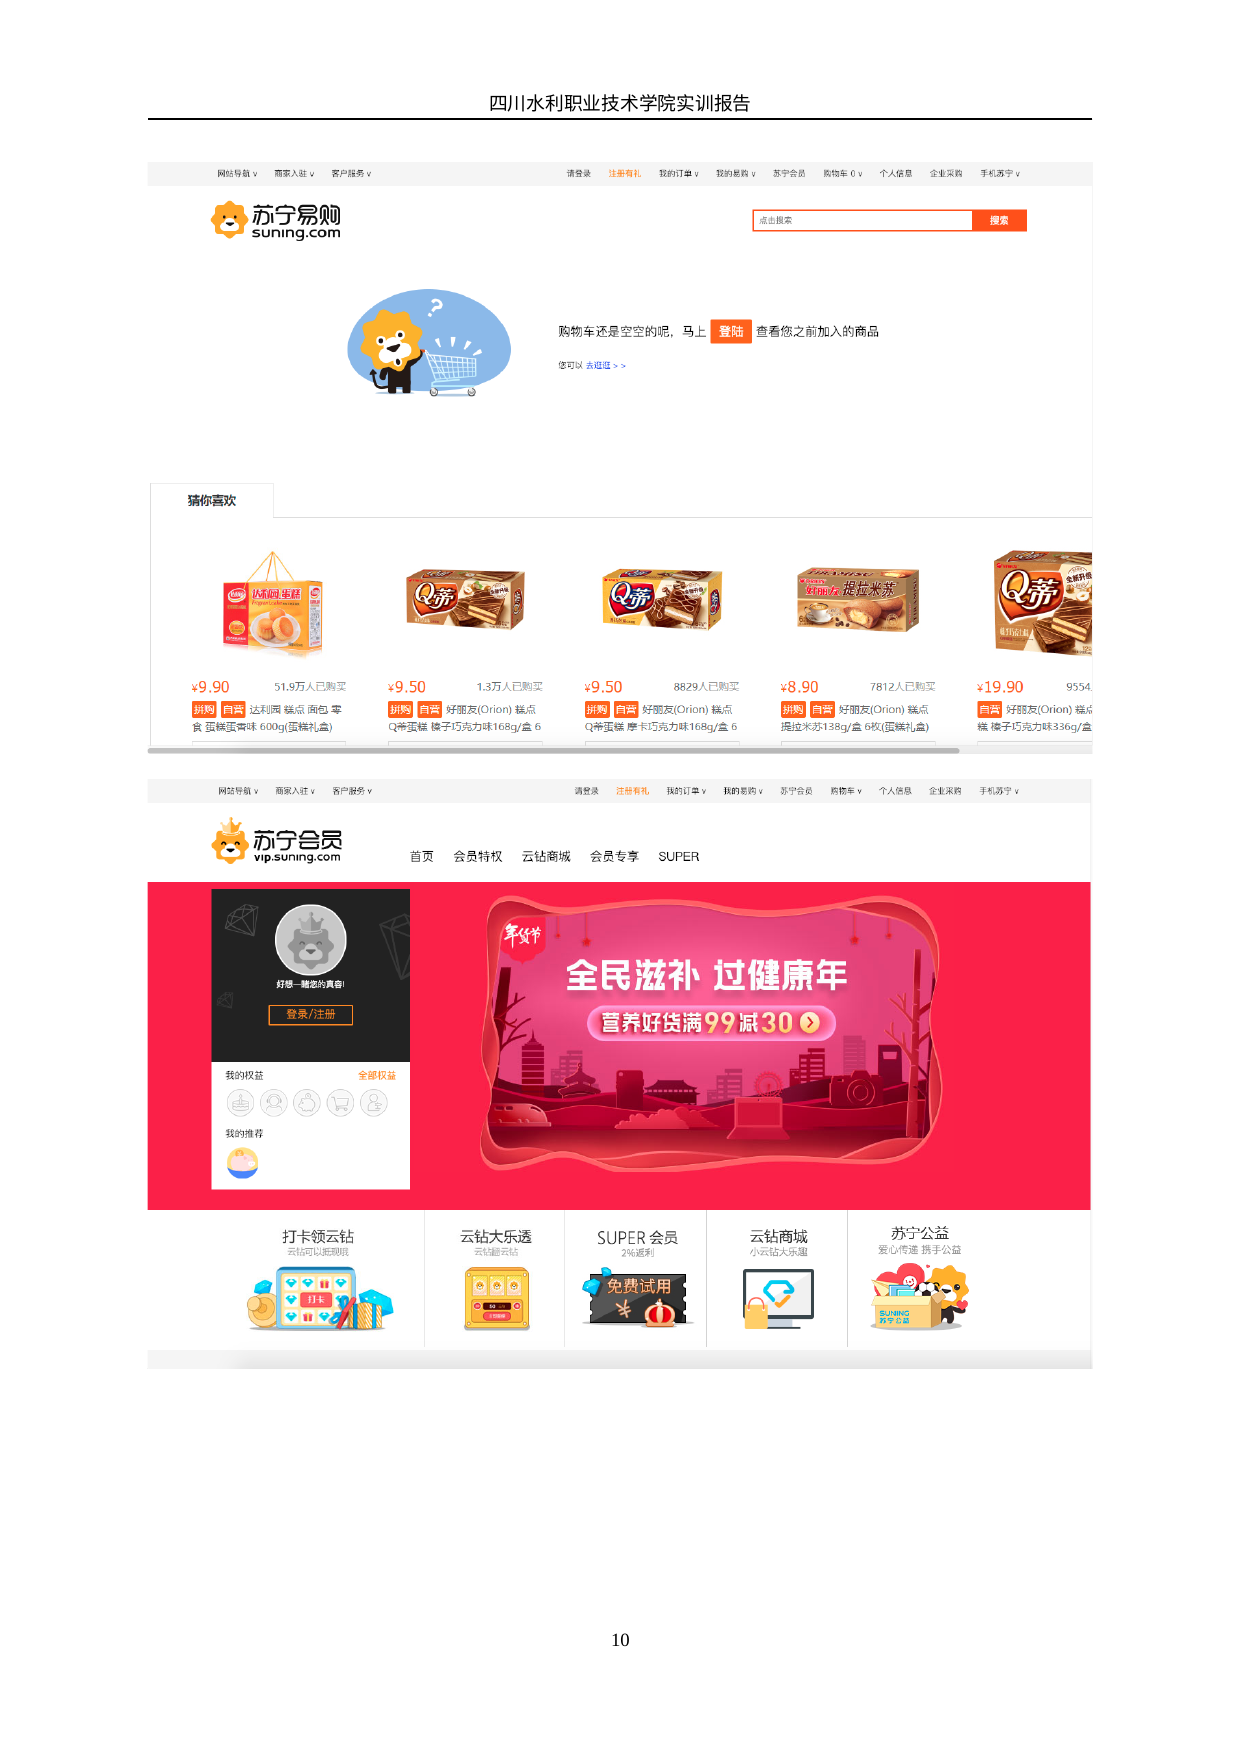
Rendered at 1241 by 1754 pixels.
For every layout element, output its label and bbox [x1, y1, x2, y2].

picture [147, 779, 1093, 1369]
picture [147, 162, 1093, 754]
